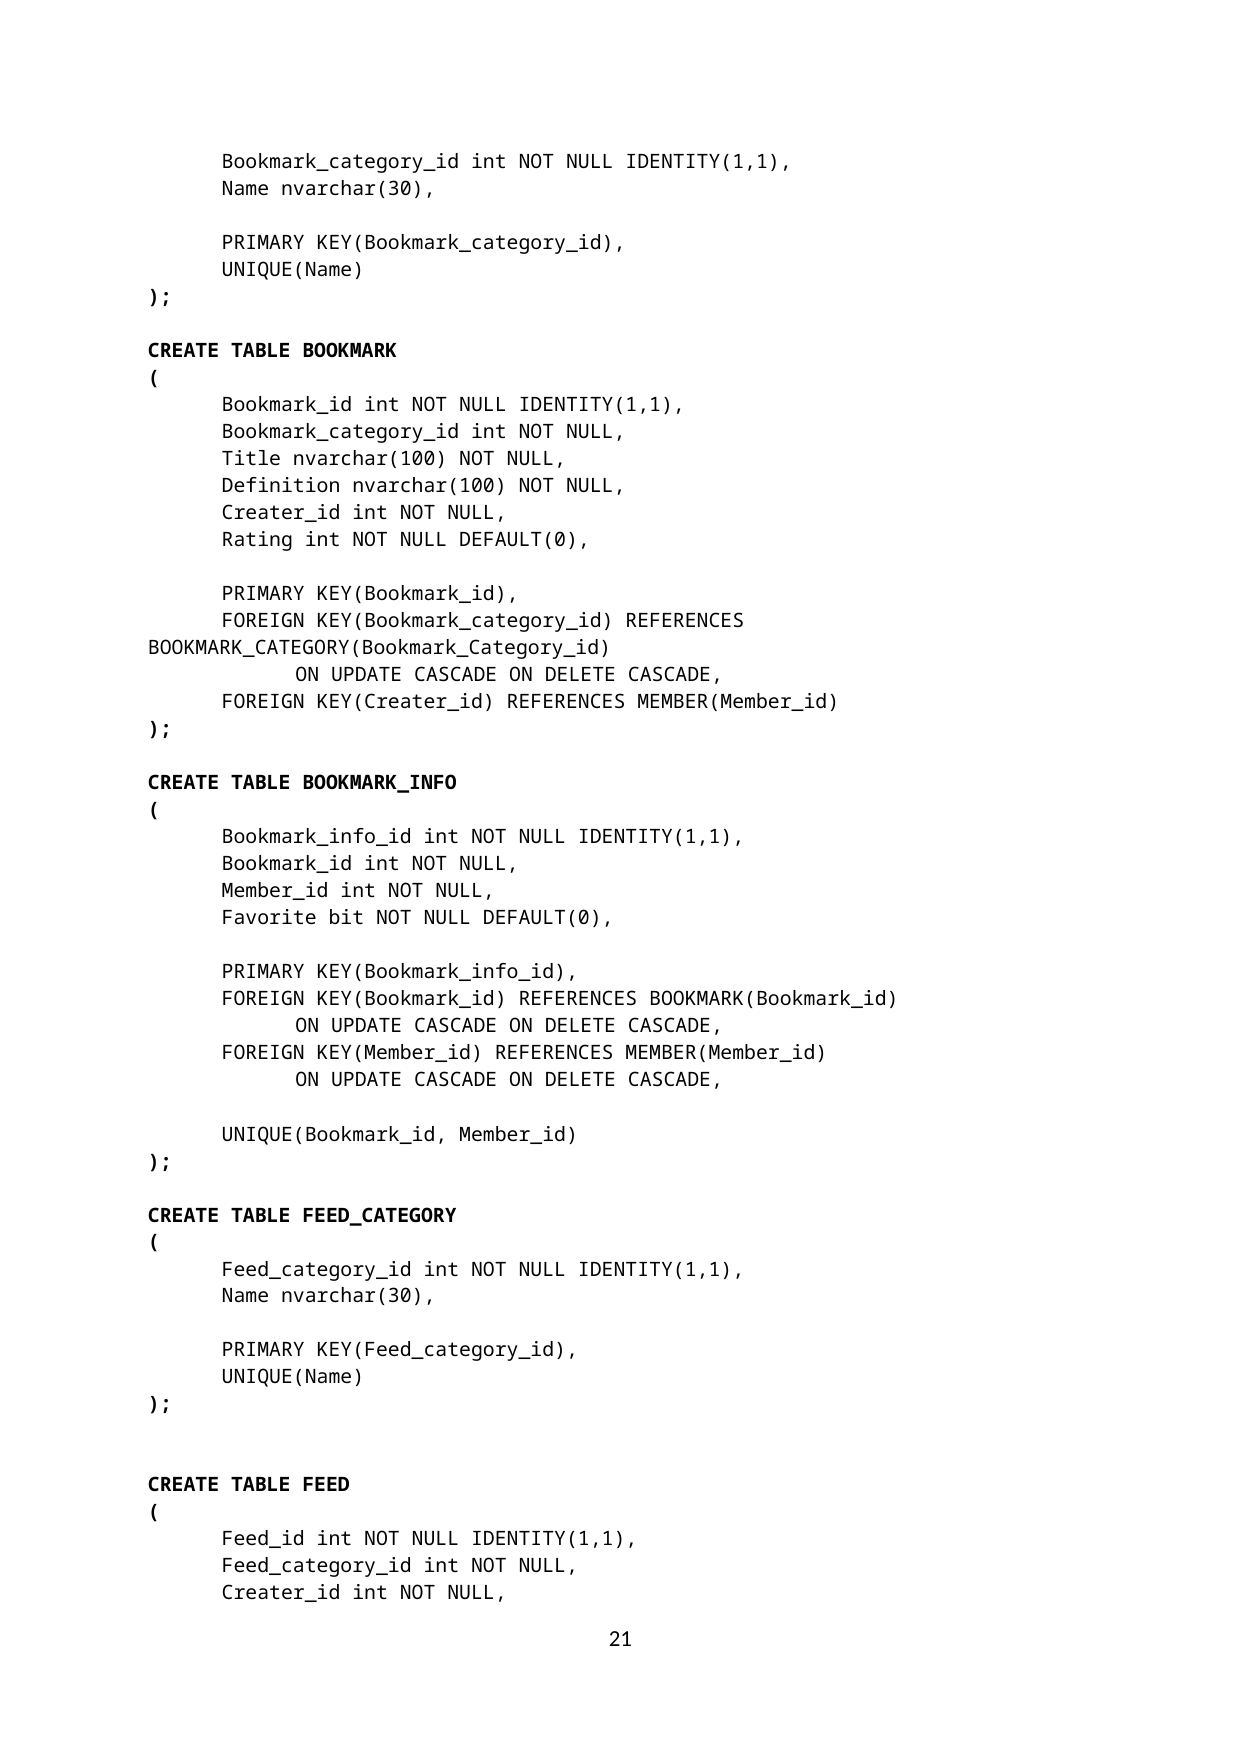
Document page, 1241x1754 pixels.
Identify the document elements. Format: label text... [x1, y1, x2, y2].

text ON UPDATE CASCADE ON DELETE CASCADE, [148, 660, 1093, 687]
text UNIQUE(Bookmark_id, Member_id) [148, 1120, 1093, 1147]
text Bookmark_id int NOT NULL, [148, 849, 1093, 876]
text ( [148, 1228, 1093, 1255]
text Bookmark_id int NOT NULL IDENTITY(1,1), [148, 390, 1093, 417]
text Feed_category_id int NOT NULL IDENTITY(1,1), [148, 1255, 1093, 1282]
text CREATE TABLE FEED [148, 1471, 1093, 1498]
text Definition nvarchar(100) NOT NULL, [148, 471, 1093, 498]
text Rating int NOT NULL DEFAULT(0), [148, 525, 1093, 552]
text Feed_id int NOT NULL IDENTITY(1,1), [148, 1524, 1093, 1552]
text ON UPDATE CASCADE ON DELETE CASCADE, [148, 1011, 1093, 1038]
text FOREIGN KEY(Bookmark_category_id) REFERENCES BOOKMARK_CATEGORY(Bookmark_Category_id) [148, 606, 1093, 660]
text PRIMARY KEY(Feed_category_id), [148, 1336, 1093, 1363]
text ); [148, 282, 1093, 309]
text CREATE TABLE BOOKMARK_INFO [148, 768, 1093, 795]
text Name nvarchar(30), [148, 1282, 1093, 1309]
text FOREIGN KEY(Creater_id) REFERENCES MEMBER(Member_id) [148, 687, 1093, 714]
text ( [148, 1498, 1093, 1524]
text ); [148, 1390, 1093, 1417]
text Name nvarchar(30), [148, 174, 1093, 202]
text Creater_id int NOT NULL, [148, 1578, 1093, 1606]
text UNIQUE(Name) [148, 256, 1093, 282]
text Member_id int NOT NULL, [148, 876, 1093, 903]
text Title nvarchar(100) NOT NULL, [148, 444, 1093, 471]
text ); [148, 1147, 1093, 1174]
text Bookmark_info_id int NOT NULL IDENTITY(1,1), [148, 822, 1093, 849]
text ( [148, 363, 1093, 390]
text ( [148, 795, 1093, 822]
text FOREIGN KEY(Member_id) REFERENCES MEMBER(Member_id) [148, 1038, 1093, 1065]
text PRIMARY KEY(Bookmark_info_id), [148, 957, 1093, 984]
text ); [148, 714, 1093, 741]
text FOREIGN KEY(Bookmark_id) REFERENCES BOOKMARK(Bookmark_id) [148, 984, 1093, 1011]
text PRIMARY KEY(Bookmark_category_id), [148, 228, 1093, 256]
text UNIQUE(Name) [148, 1363, 1093, 1390]
text Bookmark_category_id int NOT NULL, [148, 417, 1093, 444]
text Favorite bit NOT NULL DEFAULT(0), [148, 903, 1093, 930]
text PRIMARY KEY(Bookmark_id), [148, 579, 1093, 606]
text CREATE TABLE FEED_CATEGORY [148, 1201, 1093, 1228]
text Creater_id int NOT NULL, [148, 498, 1093, 525]
text Feed_category_id int NOT NULL, [148, 1552, 1093, 1578]
text ON UPDATE CASCADE ON DELETE CASCADE, [148, 1065, 1093, 1092]
text Bookmark_category_id int NOT NULL IDENTITY(1,1), [148, 148, 1093, 174]
text CREATE TABLE BOOKMARK [148, 336, 1093, 363]
